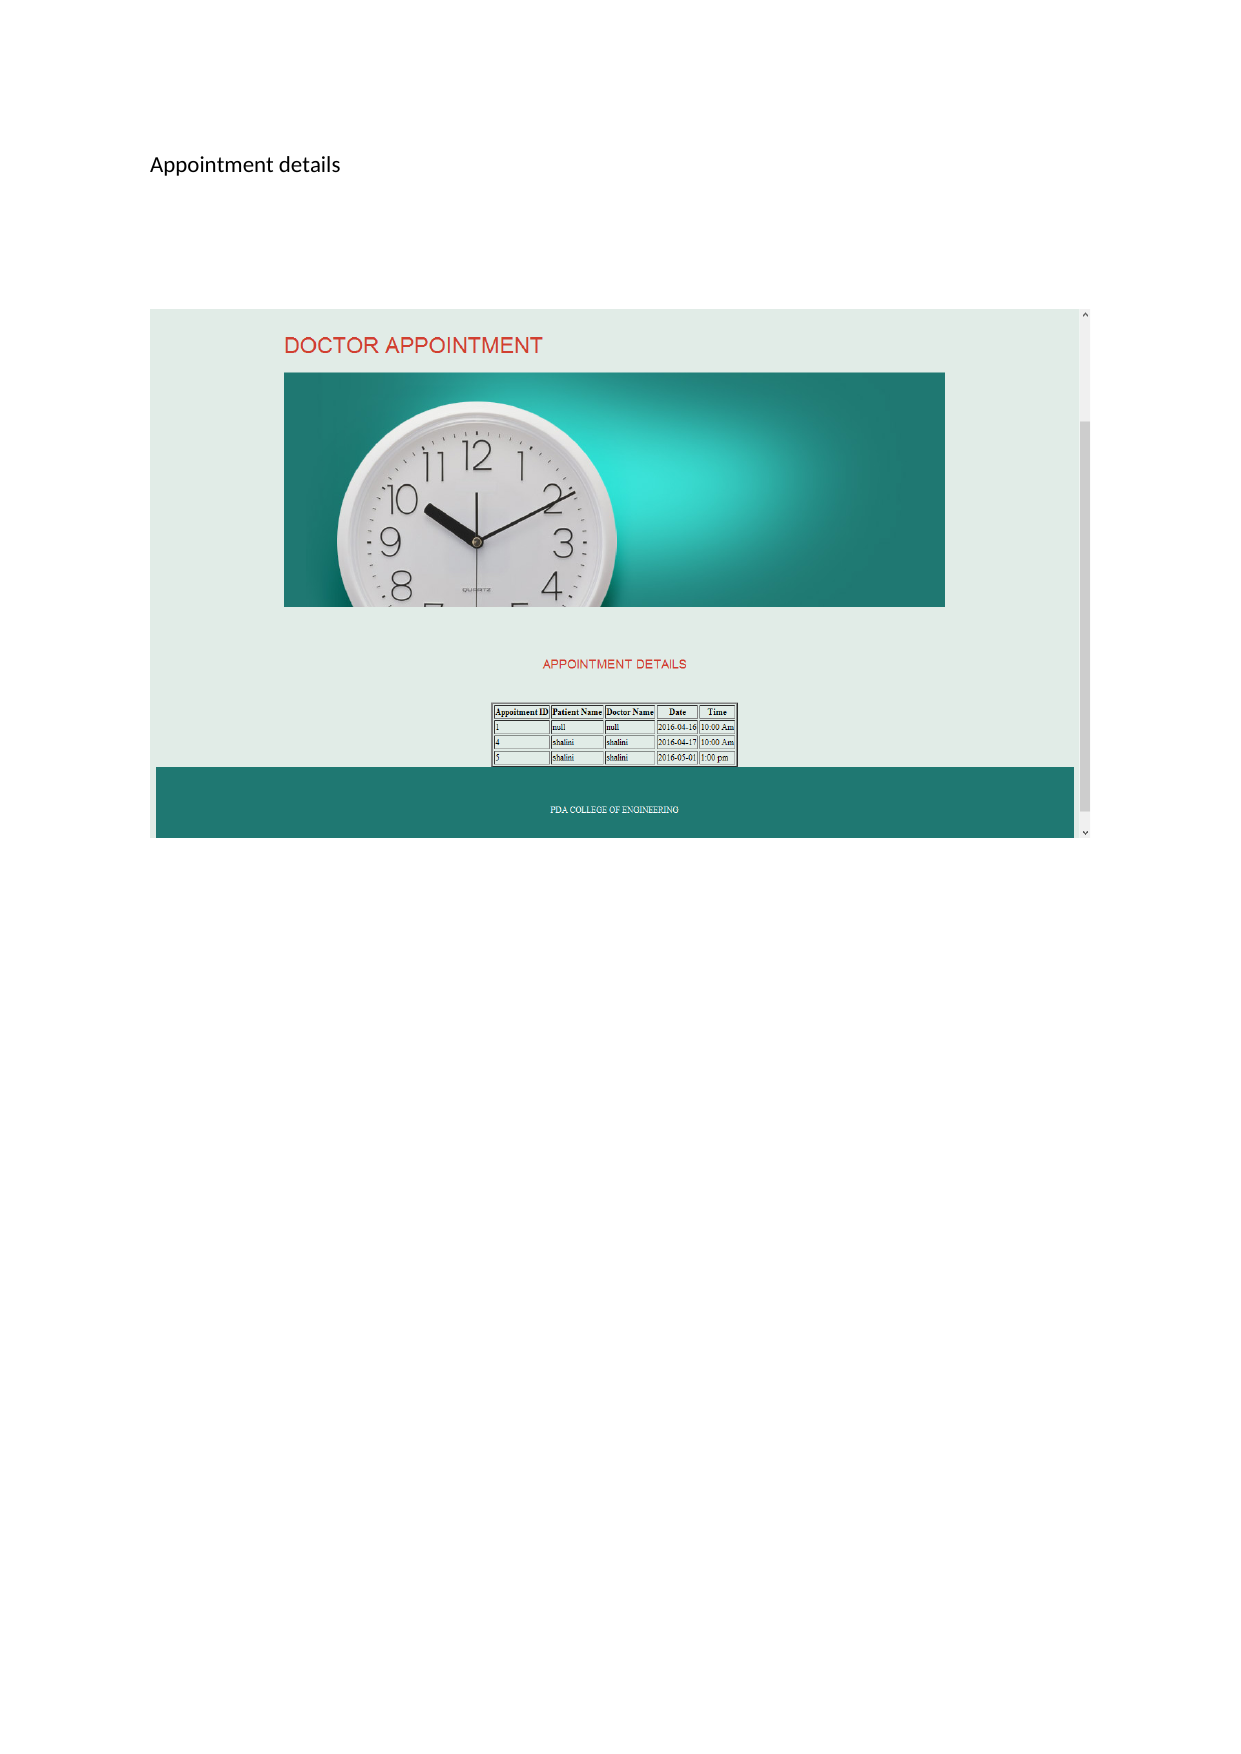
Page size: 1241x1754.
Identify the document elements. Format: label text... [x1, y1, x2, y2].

text Appointment details [150, 150, 1090, 178]
picture [150, 309, 1091, 838]
